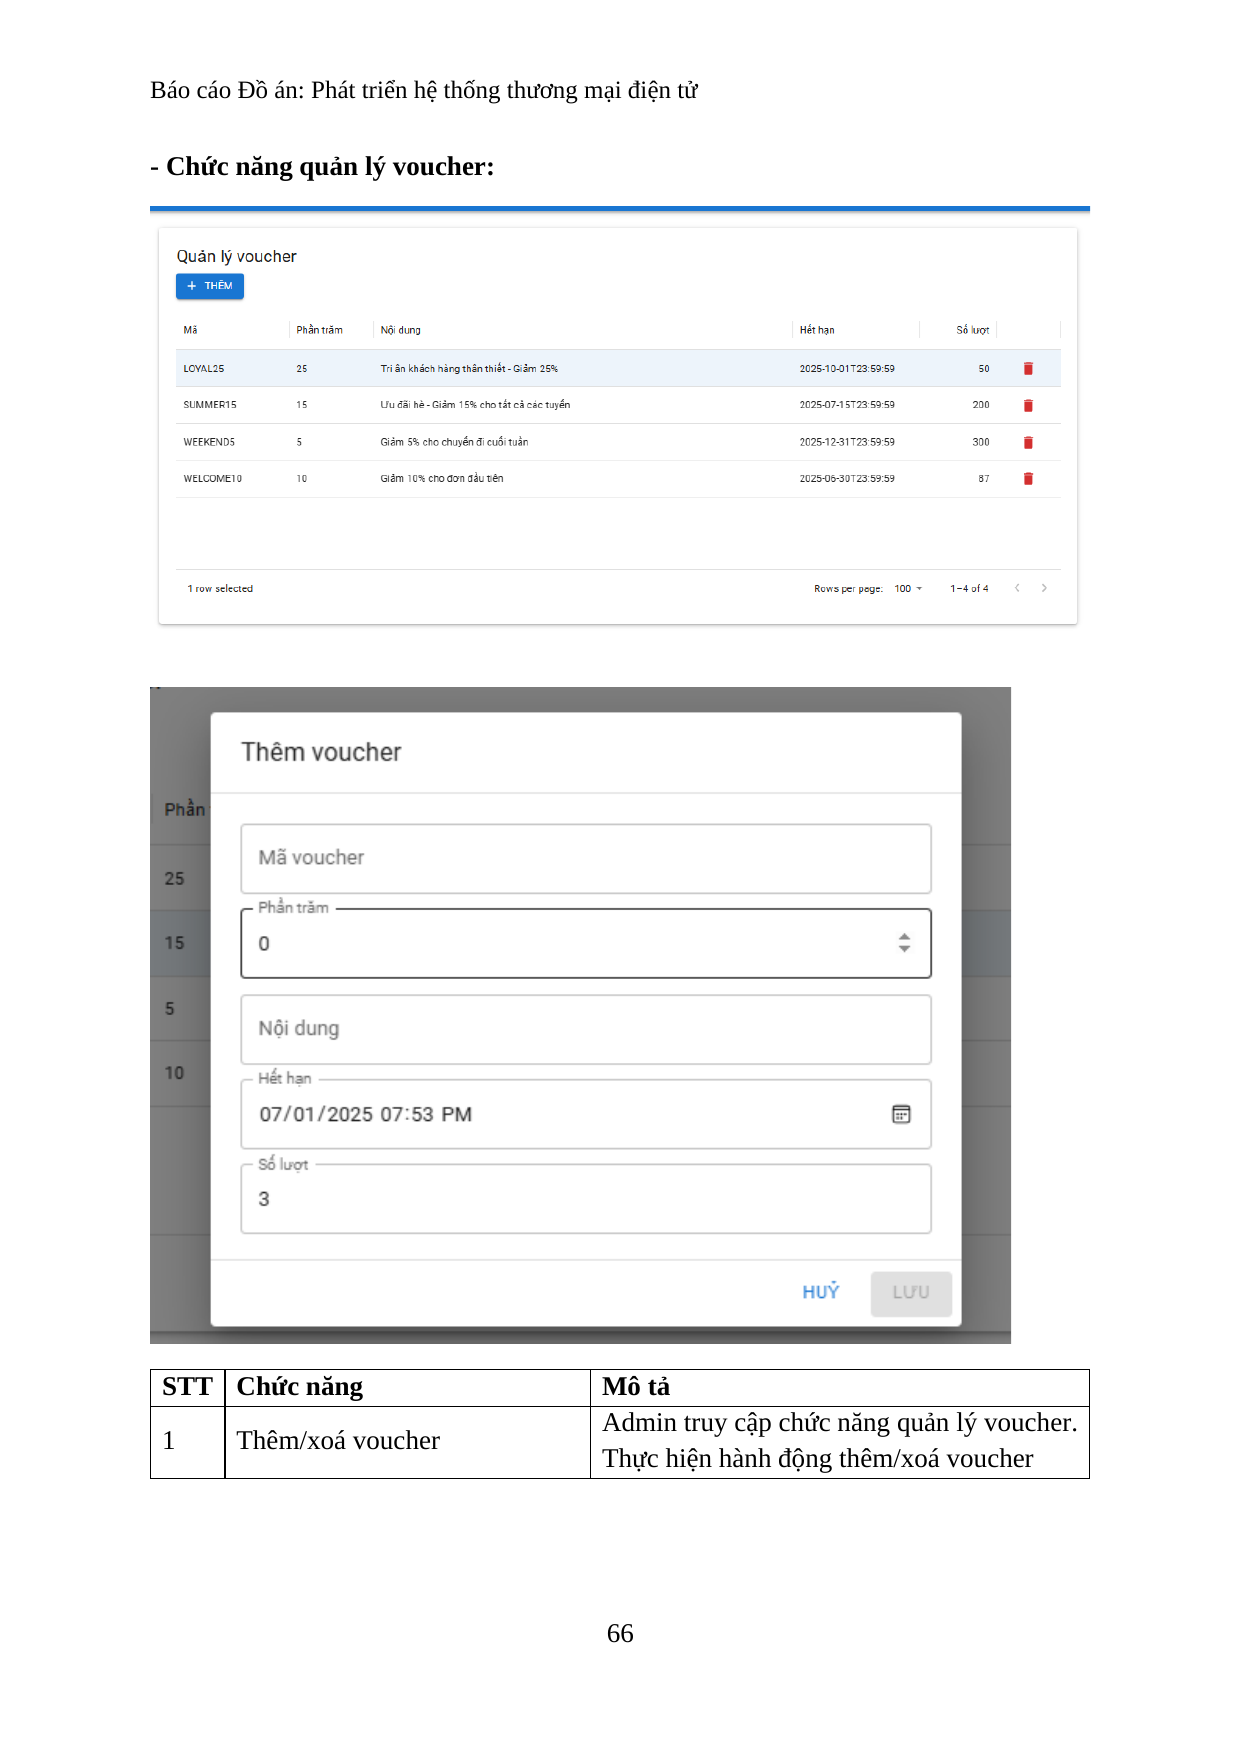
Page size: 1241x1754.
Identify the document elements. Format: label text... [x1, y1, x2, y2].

table_cell 1 [151, 1407, 224, 1478]
picture [150, 206, 1091, 662]
table_cell Admin truy cập chức năng quản lý voucher. Thực hiện hành động thêm/xoá voucher [591, 1407, 1089, 1478]
table_header Mô tả [591, 1370, 1089, 1406]
table_cell Thêm/xoá voucher [226, 1407, 590, 1478]
table_header STT [151, 1370, 224, 1406]
picture [150, 687, 1012, 1344]
table_header Chức năng [226, 1370, 590, 1406]
text - Chức năng quản lý voucher: [150, 150, 1090, 181]
